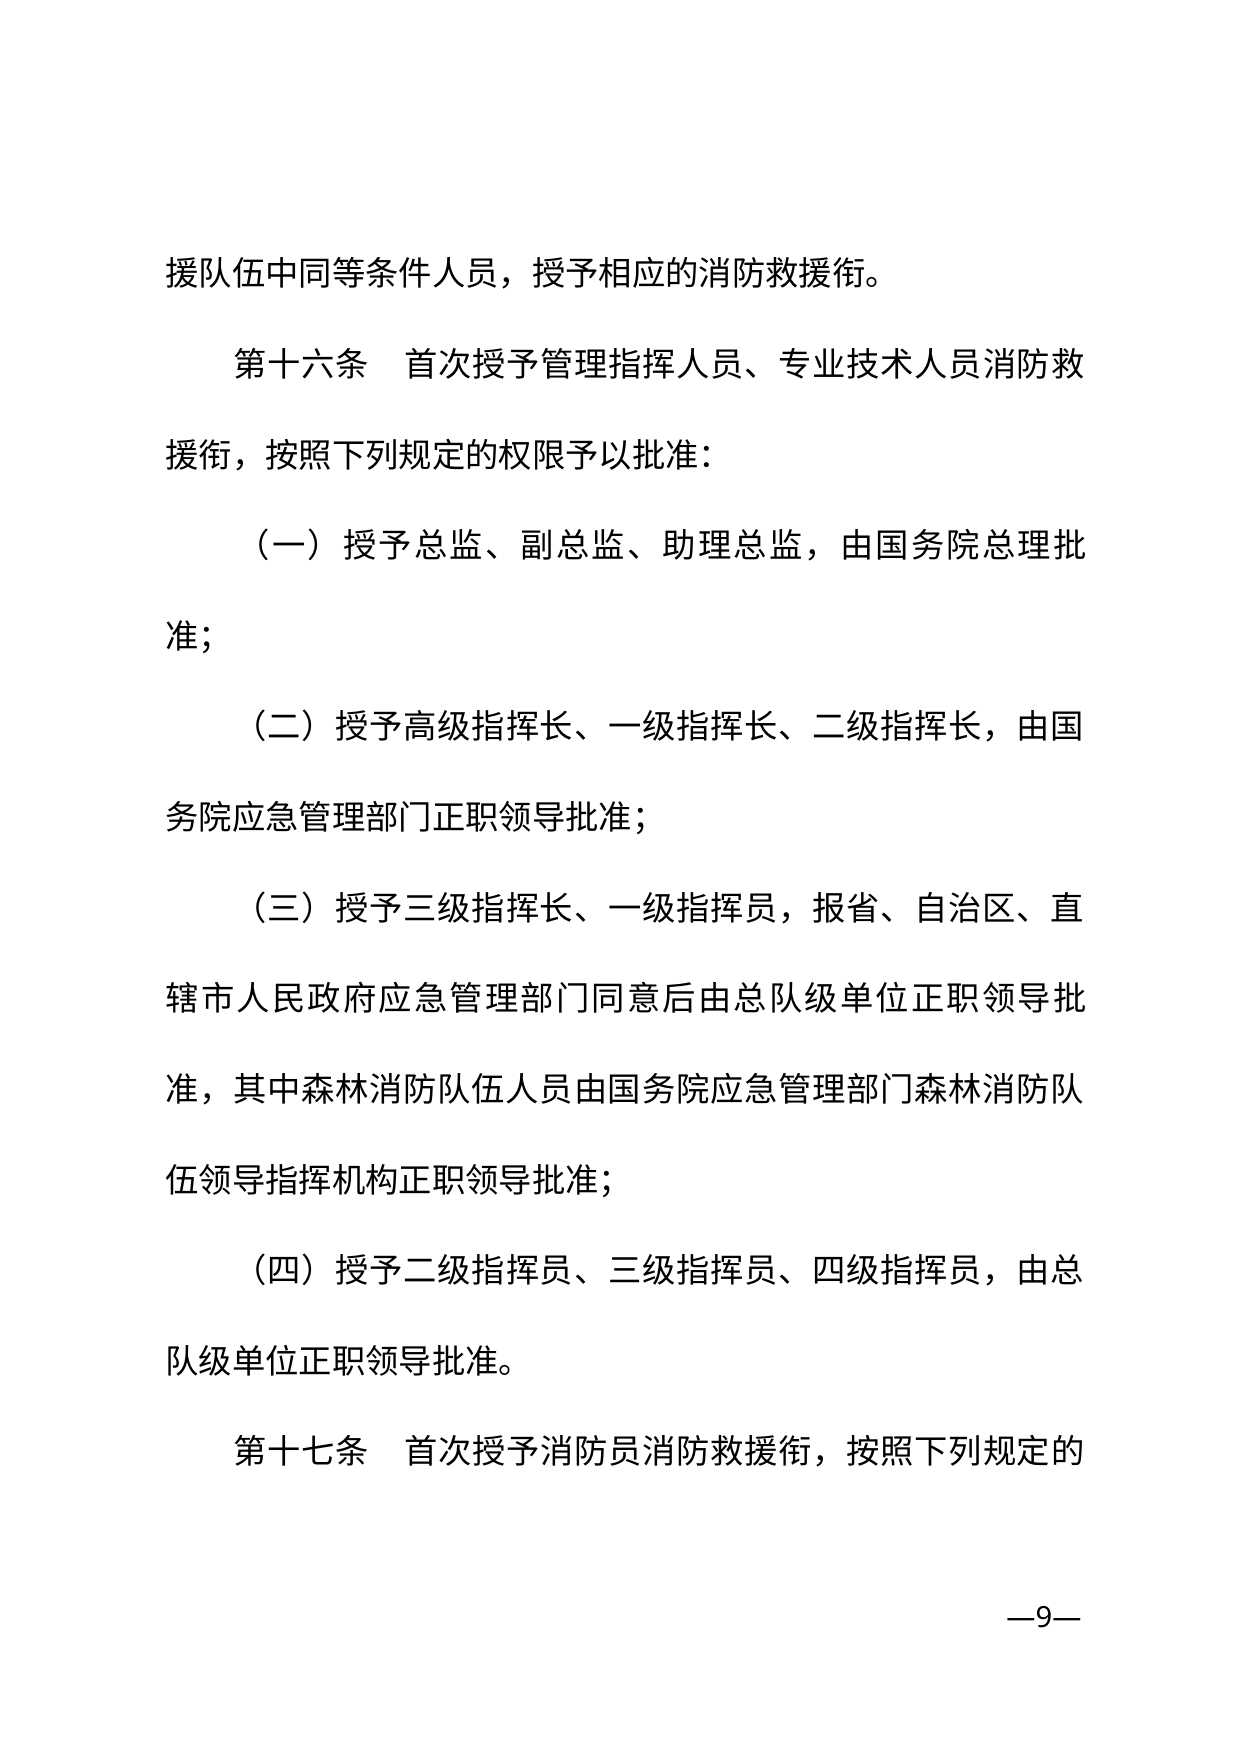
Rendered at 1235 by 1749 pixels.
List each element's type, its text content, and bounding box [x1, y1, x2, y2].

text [165, 226, 1087, 317]
text （四）授予二级指挥员、三级指挥员、四级指挥员，由总队级单位正职领导批准。 [165, 1223, 1087, 1404]
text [165, 1404, 1087, 1495]
text （一）授予总监、副总监、助理总监，由国务院总理批准； [165, 498, 1087, 679]
text 第十六条 首次授予管理指挥人员、专业技术人员消防救援衔，按照下列规定的权限予以批准： [165, 317, 1087, 498]
text （二）授予高级指挥长、一级指挥长、二级指挥长，由国务院应急管理部门正职领导批准； [165, 679, 1087, 860]
text （三）授予三级指挥长、一级指挥员，报省、自治区、直辖市人民政府应急管理部门同意后由总队级单位正职领导批准，其中森林消防队伍人员由国务院应急管理部门森林消防队伍领导指挥机构正职领导批准； [165, 860, 1087, 1223]
